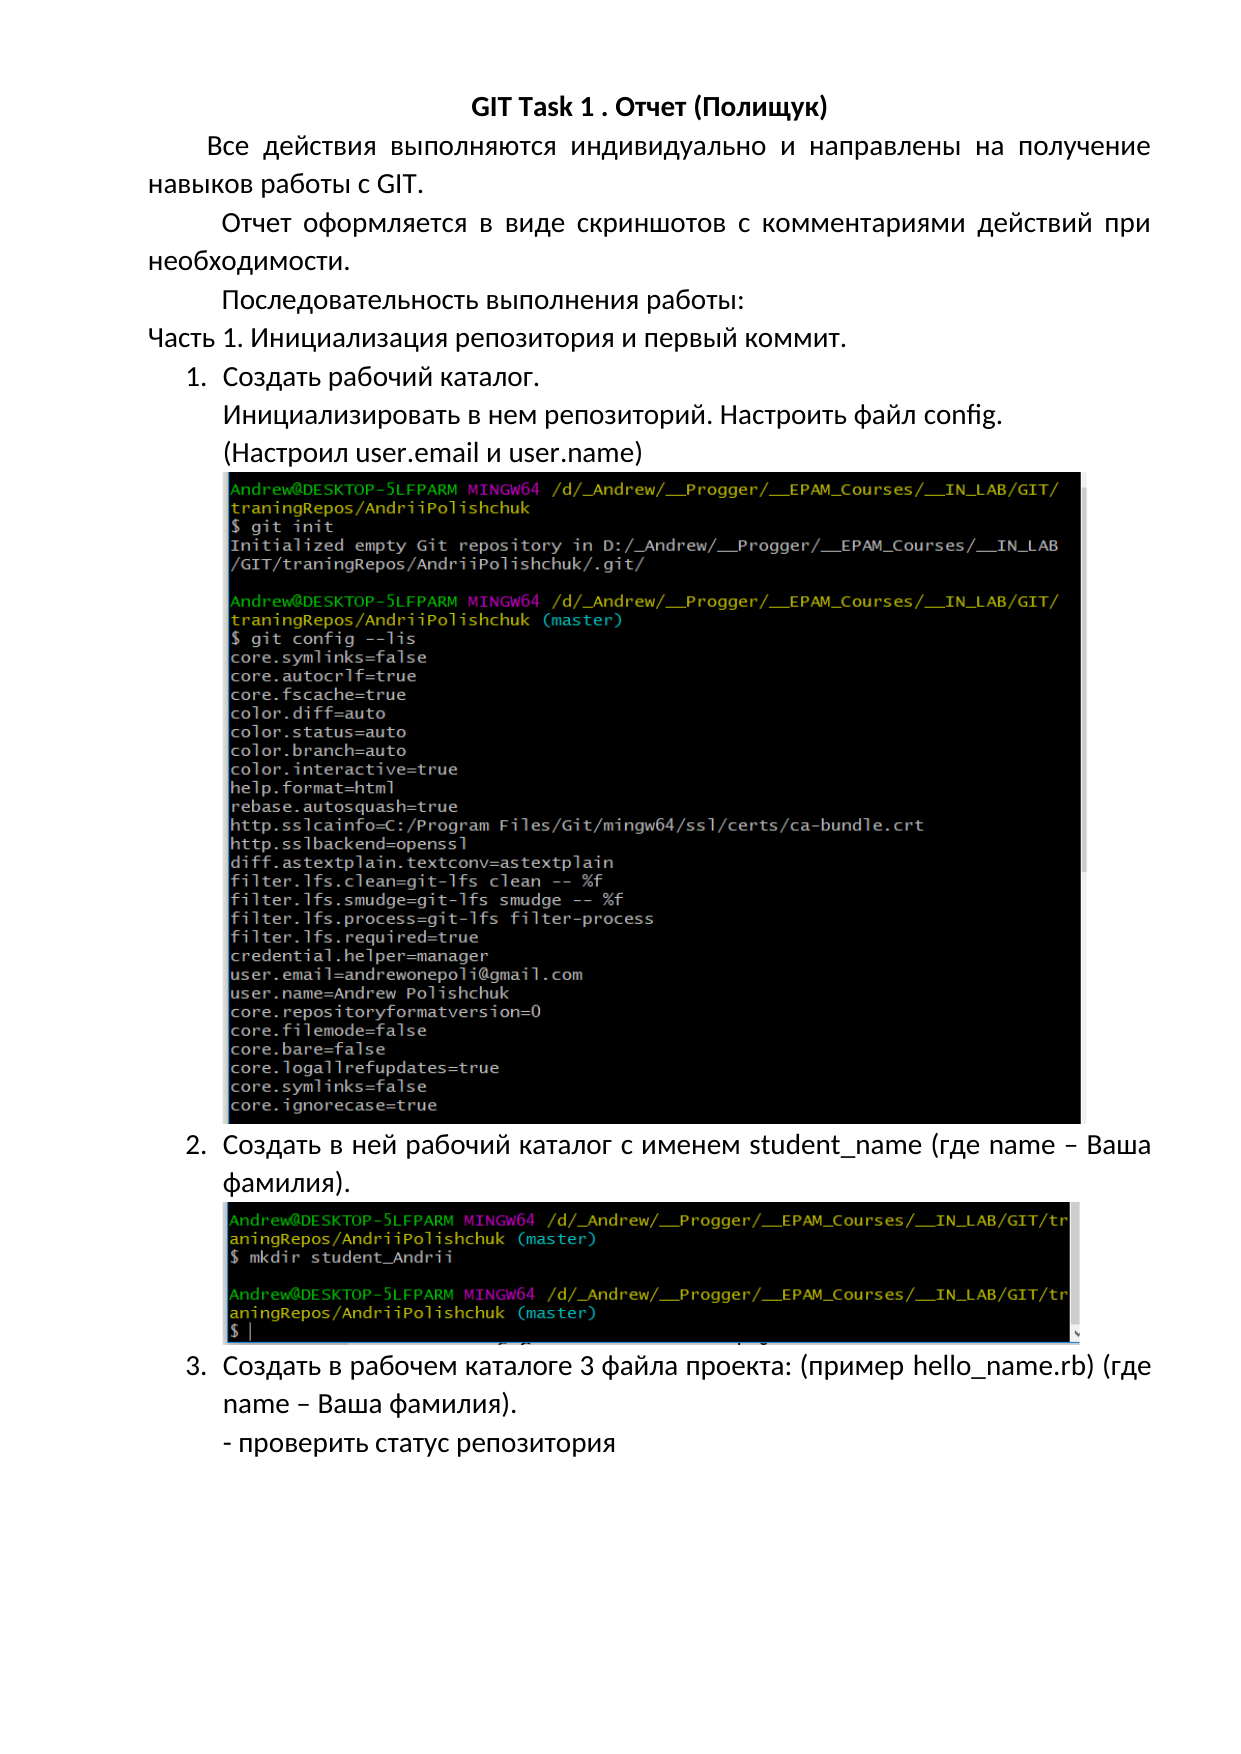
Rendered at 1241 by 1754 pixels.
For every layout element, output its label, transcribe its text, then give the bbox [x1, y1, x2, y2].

list Создать в рабочем каталоге 3 файла проекта: (пример hello_name.rb) (где name – Ваша фамилия). [185, 1347, 1152, 1421]
text Последовательность выполнения работы: [148, 281, 1152, 316]
list Создать рабочий каталог. [185, 358, 1152, 393]
list - проверить статус репозитория [223, 1424, 1152, 1460]
list Создать в ней рабочий каталог c именем student_name (где name – Ваша фамилия). [185, 1126, 1152, 1200]
picture [222, 472, 1087, 1124]
picture [222, 1202, 1080, 1345]
text GIT Task 1 . Отчет (Полищук) [148, 88, 1152, 124]
text Часть 1. Инициализация репозитория и первый коммит. [148, 319, 1152, 355]
text Отчет оформляется в виде скриншотов с комментариями действий при необходимости. [148, 204, 1152, 278]
list Инициализировать в нем репозиторий. Настроить файл config. [223, 396, 1152, 432]
text Все действия выполняются индивидуально и направлены на получение навыков работы с GIT. [148, 127, 1152, 201]
list (Настроил user.email и user.name) [223, 434, 1152, 470]
